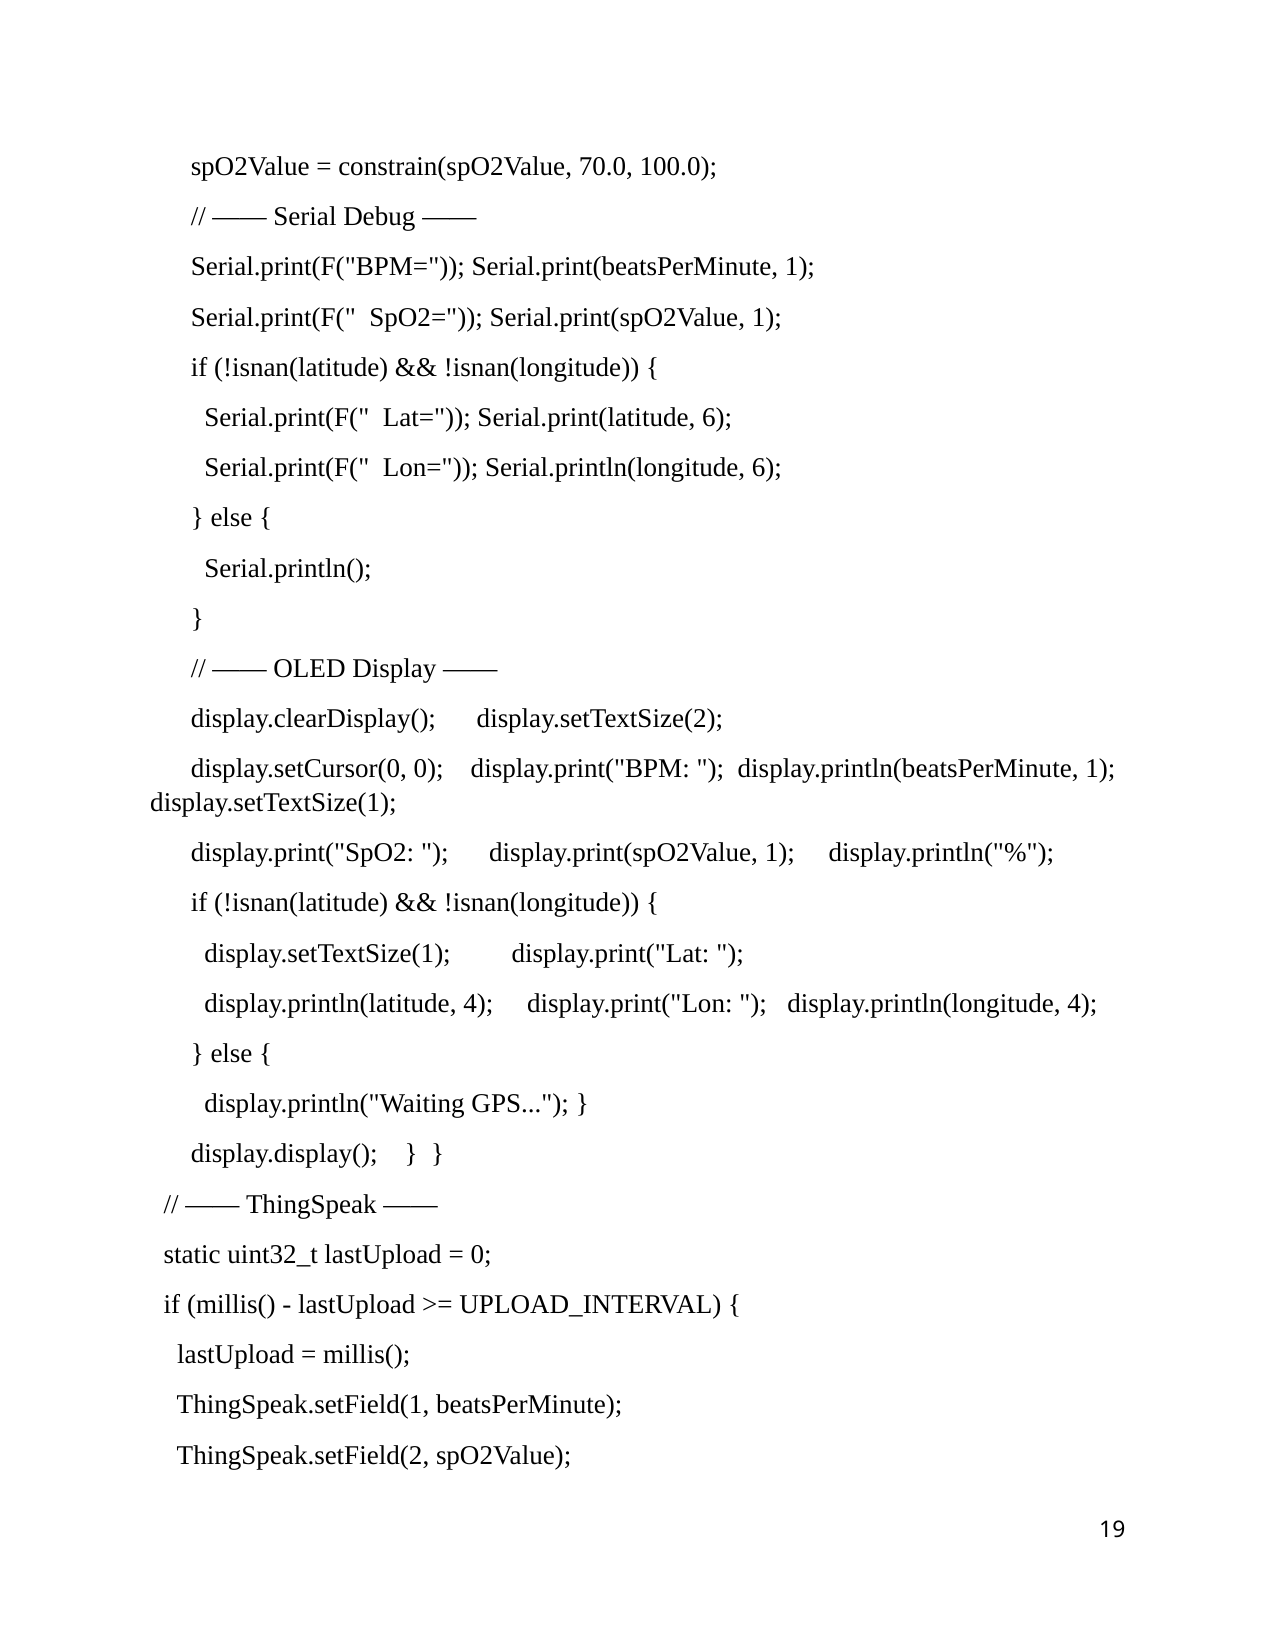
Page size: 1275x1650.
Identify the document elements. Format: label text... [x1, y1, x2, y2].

text lastUpload = millis(); [150, 1338, 1125, 1369]
text spO2Value = constrain(spO2Value, 70.0, 100.0); [150, 150, 1125, 181]
text display.print("SpO2: "); display.print(spO2Value, 1); display.println("%"); [150, 836, 1125, 867]
text display.println("Waiting GPS..."); } [150, 1087, 1125, 1118]
text Serial.print(F(" Lon=")); Serial.println(longitude, 6); [150, 451, 1125, 482]
text Serial.print(F("BPM=")); Serial.print(beatsPerMinute, 1); [150, 250, 1125, 282]
text if (millis() - lastUpload >= UPLOAD_INTERVAL) { [150, 1288, 1125, 1319]
text display.setCursor(0, 0); display.print("BPM: "); display.println(beatsPerMinute, 1); display.setTextSize(1); [150, 752, 1125, 817]
text static uint32_t lastUpload = 0; [150, 1238, 1125, 1269]
text // —— Serial Debug —— [150, 200, 1125, 231]
text if (!isnan(latitude) && !isnan(longitude)) { [150, 886, 1125, 918]
text display.setTextSize(1); display.print("Lat: "); [150, 937, 1125, 968]
text } else { [150, 501, 1125, 533]
text ThingSpeak.setField(1, beatsPerMinute); [150, 1388, 1125, 1420]
text display.clearDisplay(); display.setTextSize(2); [150, 702, 1125, 733]
text Serial.println(); [150, 552, 1125, 583]
text display.display(); } } [150, 1137, 1125, 1169]
text ThingSpeak.setField(2, spO2Value); [150, 1439, 1125, 1470]
text } [150, 602, 1125, 633]
text // —— ThingSpeak —— [150, 1188, 1125, 1219]
text } else { [150, 1037, 1125, 1068]
text // —— OLED Display —— [150, 652, 1125, 683]
text display.println(latitude, 4); display.print("Lon: "); display.println(longitude, 4); [150, 987, 1125, 1018]
text Serial.print(F(" SpO2=")); Serial.print(spO2Value, 1); [150, 301, 1125, 332]
text Serial.print(F(" Lat=")); Serial.print(latitude, 6); [150, 401, 1125, 432]
text if (!isnan(latitude) && !isnan(longitude)) { [150, 351, 1125, 382]
